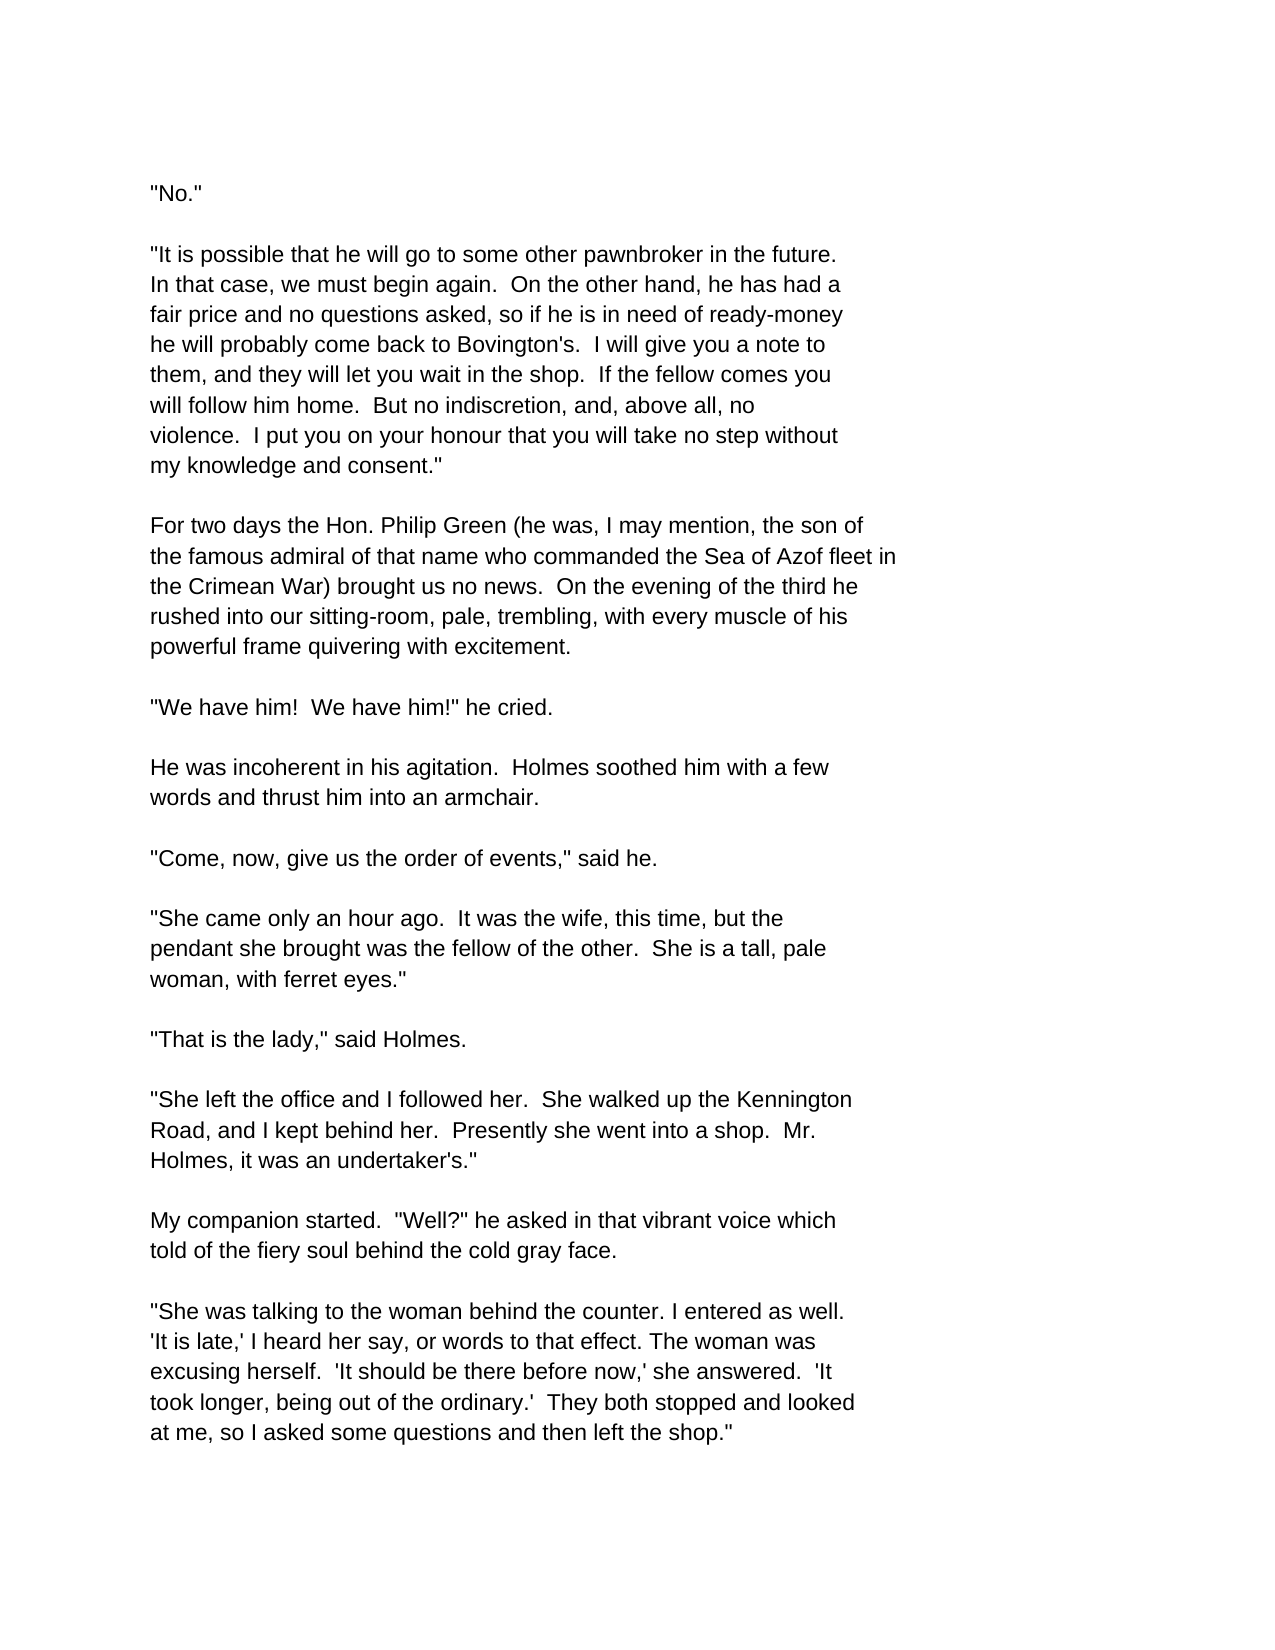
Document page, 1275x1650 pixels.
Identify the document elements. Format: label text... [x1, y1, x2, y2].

text them, and they will let you wait in the shop. If the fellow comes you [150, 361, 1125, 388]
text Holmes, it was an undertaker's." [150, 1147, 1125, 1173]
text For two days the Hon. Philip Green (he was, I may mention, the son of [150, 512, 1125, 539]
text woman, with ferret eyes." [150, 966, 1125, 992]
text pendant she brought was the fellow of the other. She is a tall, pale [150, 935, 1125, 962]
text "We have him! We have him!" he cried. [150, 694, 1125, 720]
text In that case, we must begin again. On the other hand, he has had a [150, 271, 1125, 297]
text rushed into our sitting-room, pale, trembling, with every muscle of his [150, 603, 1125, 629]
text fair price and no questions asked, so if he is in need of ready-money [150, 301, 1125, 327]
text "She left the office and I followed her. She walked up the Kennington [150, 1086, 1125, 1113]
text violence. I put you on your honour that you will take no step without [150, 422, 1125, 448]
text told of the fiery soul behind the cold gray face. [150, 1237, 1125, 1264]
text "That is the lady," said Holmes. [150, 1026, 1125, 1052]
text took longer, being out of the ordinary.' They both stopped and looked [150, 1388, 1125, 1415]
text powerful frame quivering with excitement. [150, 633, 1125, 660]
text He was incoherent in his agitation. Holmes soothed him with a few [150, 754, 1125, 781]
text the Crimean War) brought us no news. On the evening of the third he [150, 573, 1125, 599]
text he will probably come back to Bovington's. I will give you a note to [150, 331, 1125, 358]
text will follow him home. But no indiscretion, and, above all, no [150, 392, 1125, 418]
text "No." [150, 180, 1125, 207]
text 'It is late,' I heard her say, or words to that effect. The woman was [150, 1328, 1125, 1354]
text at me, so I asked some questions and then left the shop." [150, 1419, 1125, 1445]
text "It is possible that he will go to some other pawnbroker in the future. [150, 241, 1125, 267]
text "She was talking to the woman behind the counter. I entered as well. [150, 1298, 1125, 1324]
text the famous admiral of that name who commanded the Sea of Azof fleet in [150, 543, 1125, 569]
text words and thrust him into an armchair. [150, 784, 1125, 811]
text my knowledge and consent." [150, 452, 1125, 478]
text "Come, now, give us the order of events," said he. [150, 845, 1125, 871]
text excusing herself. 'It should be there before now,' she answered. 'It [150, 1358, 1125, 1385]
text My companion started. "Well?" he asked in that vibrant voice which [150, 1207, 1125, 1234]
text Road, and I kept behind her. Presently she went into a shop. Mr. [150, 1117, 1125, 1143]
text "She came only an hour ago. It was the wife, this time, but the [150, 905, 1125, 932]
